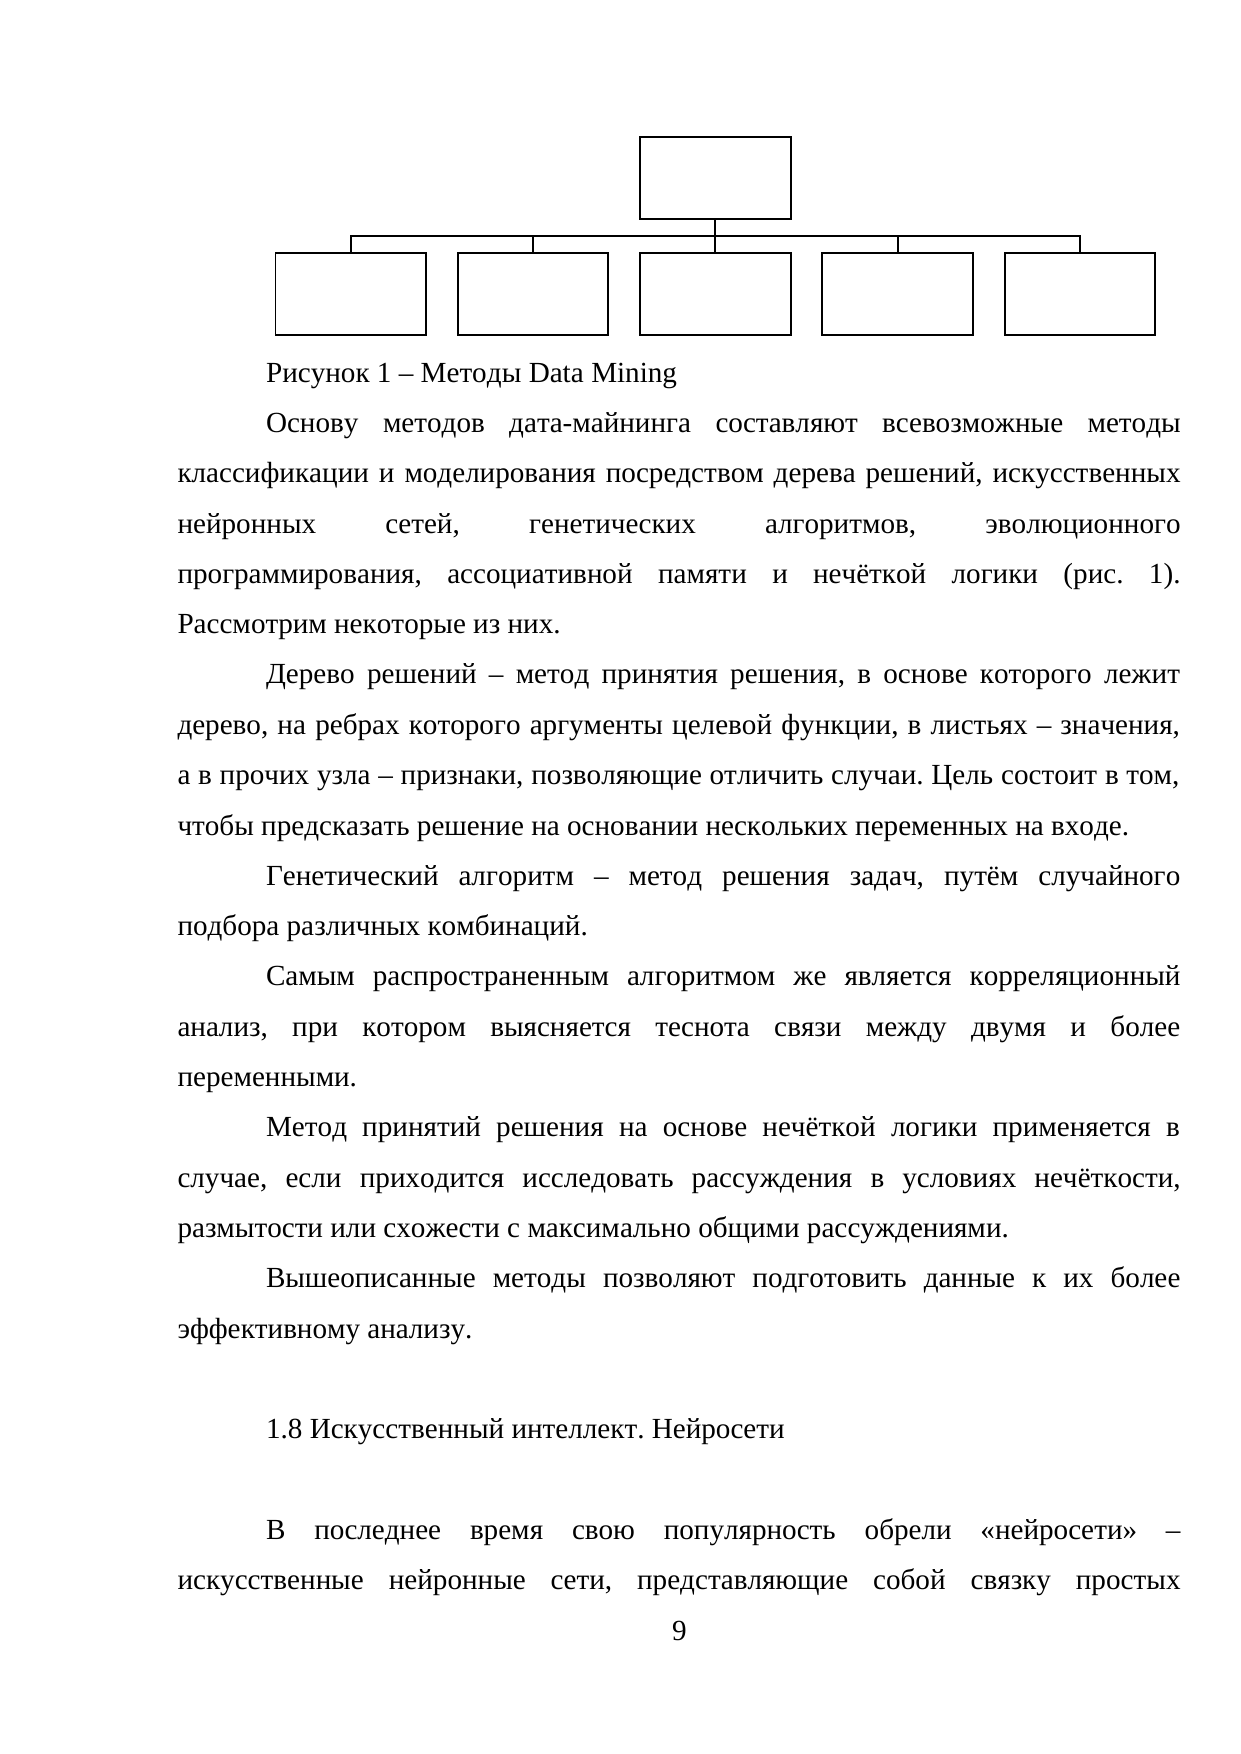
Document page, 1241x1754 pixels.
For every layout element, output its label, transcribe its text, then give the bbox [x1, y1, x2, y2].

text Метод принятий решения на основе нечёткой логики применяется в случае, если приходится исследовать рассуждения в условиях нечёткости, размытости или схожести с максимально общими рассуждениями. [177, 1109, 1181, 1244]
text Дерево решений – метод принятия решения, в основе которого лежит дерево, на ребрах которого аргументы целевой функции, в листьях – значения, а в прочих узла – признаки, позволяющие отличить случаи. Цель состоит в том, чтобы предсказать решение на основании нескольких переменных на входе. [177, 657, 1181, 841]
text Рисунок 1 – Методы Data Mining [177, 355, 1181, 388]
text Генетический алгоритм – метод решения задач, путём случайного подбора различных комбинаций. [177, 858, 1181, 942]
text Вышеописанные методы позволяют подготовить данные к их более эффективному анализу. [177, 1260, 1181, 1344]
text Основу методов дата-майнинга составляют всевозможные методы классификации и моделирования посредством дерева решений, искусственных нейронных сетей, генетических алгоритмов, эволюционного программирования, ассоциативной памяти и нечёткой логики (рис. 1). Рассмотрим некоторые из них. [177, 405, 1181, 640]
text Самым распространенным алгоритмом же является корреляционный анализ, при котором выясняется теснота связи между двумя и более переменными. [177, 958, 1181, 1093]
text 1.8 Искусственный интеллект. Нейросети [177, 1411, 1181, 1445]
